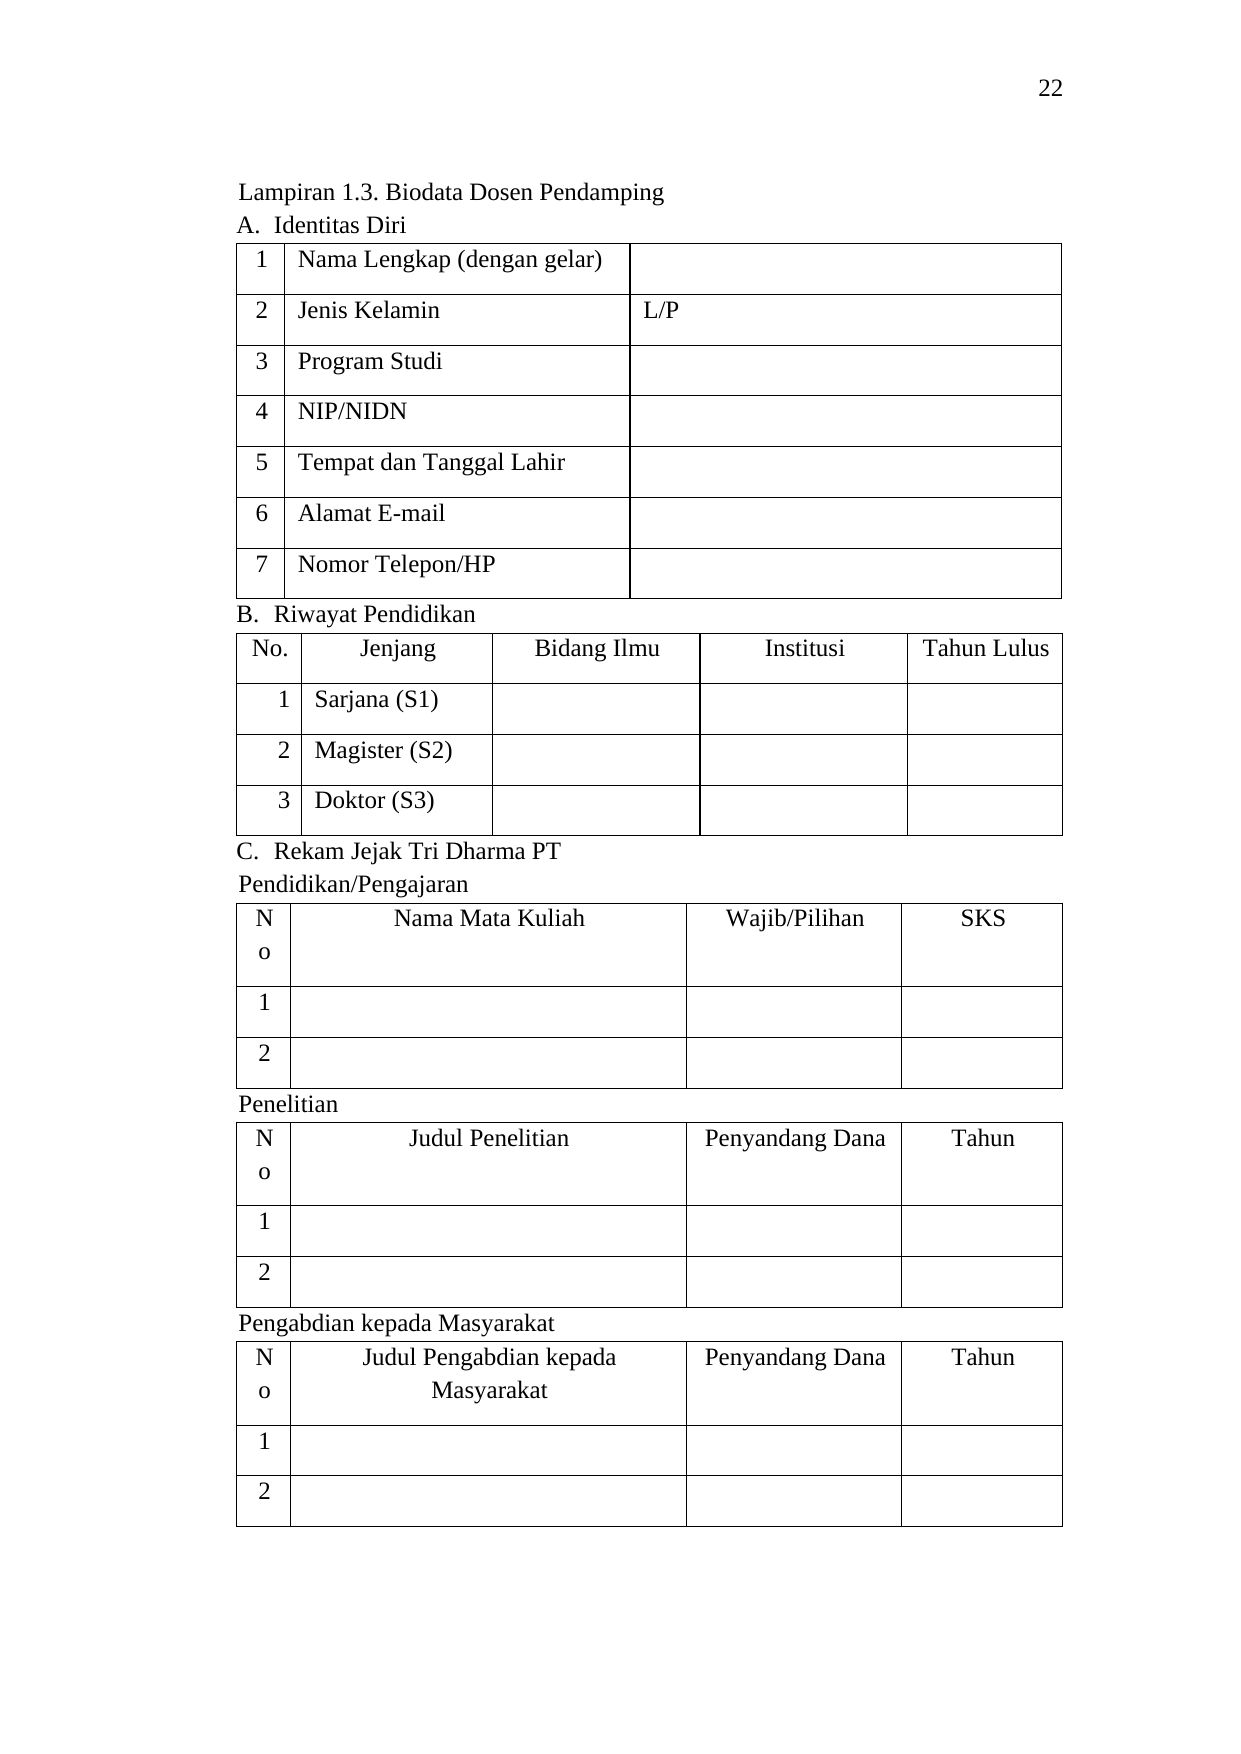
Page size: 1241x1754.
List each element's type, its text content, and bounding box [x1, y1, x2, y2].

table_cell 7 [237, 549, 284, 598]
table_header [631, 244, 1061, 294]
table_cell [687, 1426, 901, 1475]
table_header SKS [902, 904, 1062, 986]
text Lampiran 1.3. Biodata Dosen Pendamping [238, 177, 1063, 206]
table_cell [701, 786, 907, 835]
table_cell [687, 1206, 901, 1256]
table_header No [237, 1342, 290, 1425]
table_cell [908, 684, 1062, 734]
table_cell [493, 735, 699, 784]
table_cell [291, 1206, 686, 1256]
text Pengabdian kepada Masyarakat [238, 1308, 1063, 1337]
table_cell 3 [237, 346, 284, 395]
table_cell 1 [237, 684, 301, 734]
table_cell [902, 1038, 1062, 1088]
table_header No [237, 1123, 290, 1205]
table_cell [493, 684, 699, 734]
table_header No [237, 904, 290, 986]
table_cell Jenis Kelamin [285, 295, 629, 345]
table_header Nama Lengkap (dengan gelar) [285, 244, 629, 294]
table_cell [291, 1257, 686, 1307]
table_cell [687, 987, 901, 1037]
table_cell [631, 549, 1061, 598]
table_cell [631, 396, 1061, 446]
table_cell [687, 1476, 901, 1526]
table_header Tahun Lulus [908, 634, 1062, 683]
table_cell 2 [237, 1476, 290, 1526]
table_cell [902, 1257, 1062, 1307]
table_cell 2 [237, 1257, 290, 1307]
table_cell [687, 1038, 901, 1088]
table_cell [291, 987, 686, 1037]
table_header Tahun [902, 1123, 1062, 1205]
table_header Nama Mata Kuliah [291, 904, 686, 986]
table_cell [687, 1257, 901, 1307]
table_cell [902, 987, 1062, 1037]
table_cell Alamat E-mail [285, 498, 629, 548]
table_cell Magister (S2) [302, 735, 492, 784]
table_cell [631, 447, 1061, 497]
table_cell 4 [237, 396, 284, 446]
list Riwayat Pendidikan [236, 599, 1063, 628]
table_header Judul Penelitian [291, 1123, 686, 1205]
table_cell [493, 786, 699, 835]
table_header Tahun [902, 1342, 1062, 1425]
table_header Penyandang Dana [687, 1123, 901, 1205]
table_cell [902, 1426, 1062, 1475]
table_cell [631, 498, 1061, 548]
list Rekam Jejak Tri Dharma PT [236, 836, 1063, 865]
table_header Jenjang [302, 634, 492, 683]
table_cell 2 [237, 735, 301, 784]
table_cell 1 [237, 1426, 290, 1475]
table_cell 1 [237, 987, 290, 1037]
table_cell [908, 786, 1062, 835]
table_header No. [237, 634, 301, 683]
table_cell 3 [237, 786, 301, 835]
table_cell Tempat dan Tanggal Lahir [285, 447, 629, 497]
table_cell [701, 684, 907, 734]
table_header Institusi [701, 634, 907, 683]
table_cell [701, 735, 907, 784]
table_cell [908, 735, 1062, 784]
table_header Judul Pengabdian kepada Masyarakat [291, 1342, 686, 1425]
table_header Penyandang Dana [687, 1342, 901, 1425]
table_cell Doktor (S3) [302, 786, 492, 835]
table_cell [291, 1476, 686, 1526]
table_cell 1 [237, 1206, 290, 1256]
table_cell Sarjana (S1) [302, 684, 492, 734]
table_cell 5 [237, 447, 284, 497]
table_cell [291, 1426, 686, 1475]
list Identitas Diri [236, 210, 1063, 239]
text Penelitian [238, 1089, 1063, 1117]
text Pendidikan/Pengajaran [238, 869, 1063, 898]
table_cell 6 [237, 498, 284, 548]
table_header Bidang Ilmu [493, 634, 699, 683]
table_cell [902, 1476, 1062, 1526]
table_cell [291, 1038, 686, 1088]
table_cell Program Studi [285, 346, 629, 395]
table_header Wajib/Pilihan [687, 904, 901, 986]
table_cell 2 [237, 295, 284, 345]
table_cell [902, 1206, 1062, 1256]
table_cell Nomor Telepon/HP [285, 549, 629, 598]
table_cell [631, 346, 1061, 395]
table_header 1 [237, 244, 284, 294]
table_cell 2 [237, 1038, 290, 1088]
table_cell L/P [631, 295, 1061, 345]
table_cell NIP/NIDN [285, 396, 629, 446]
